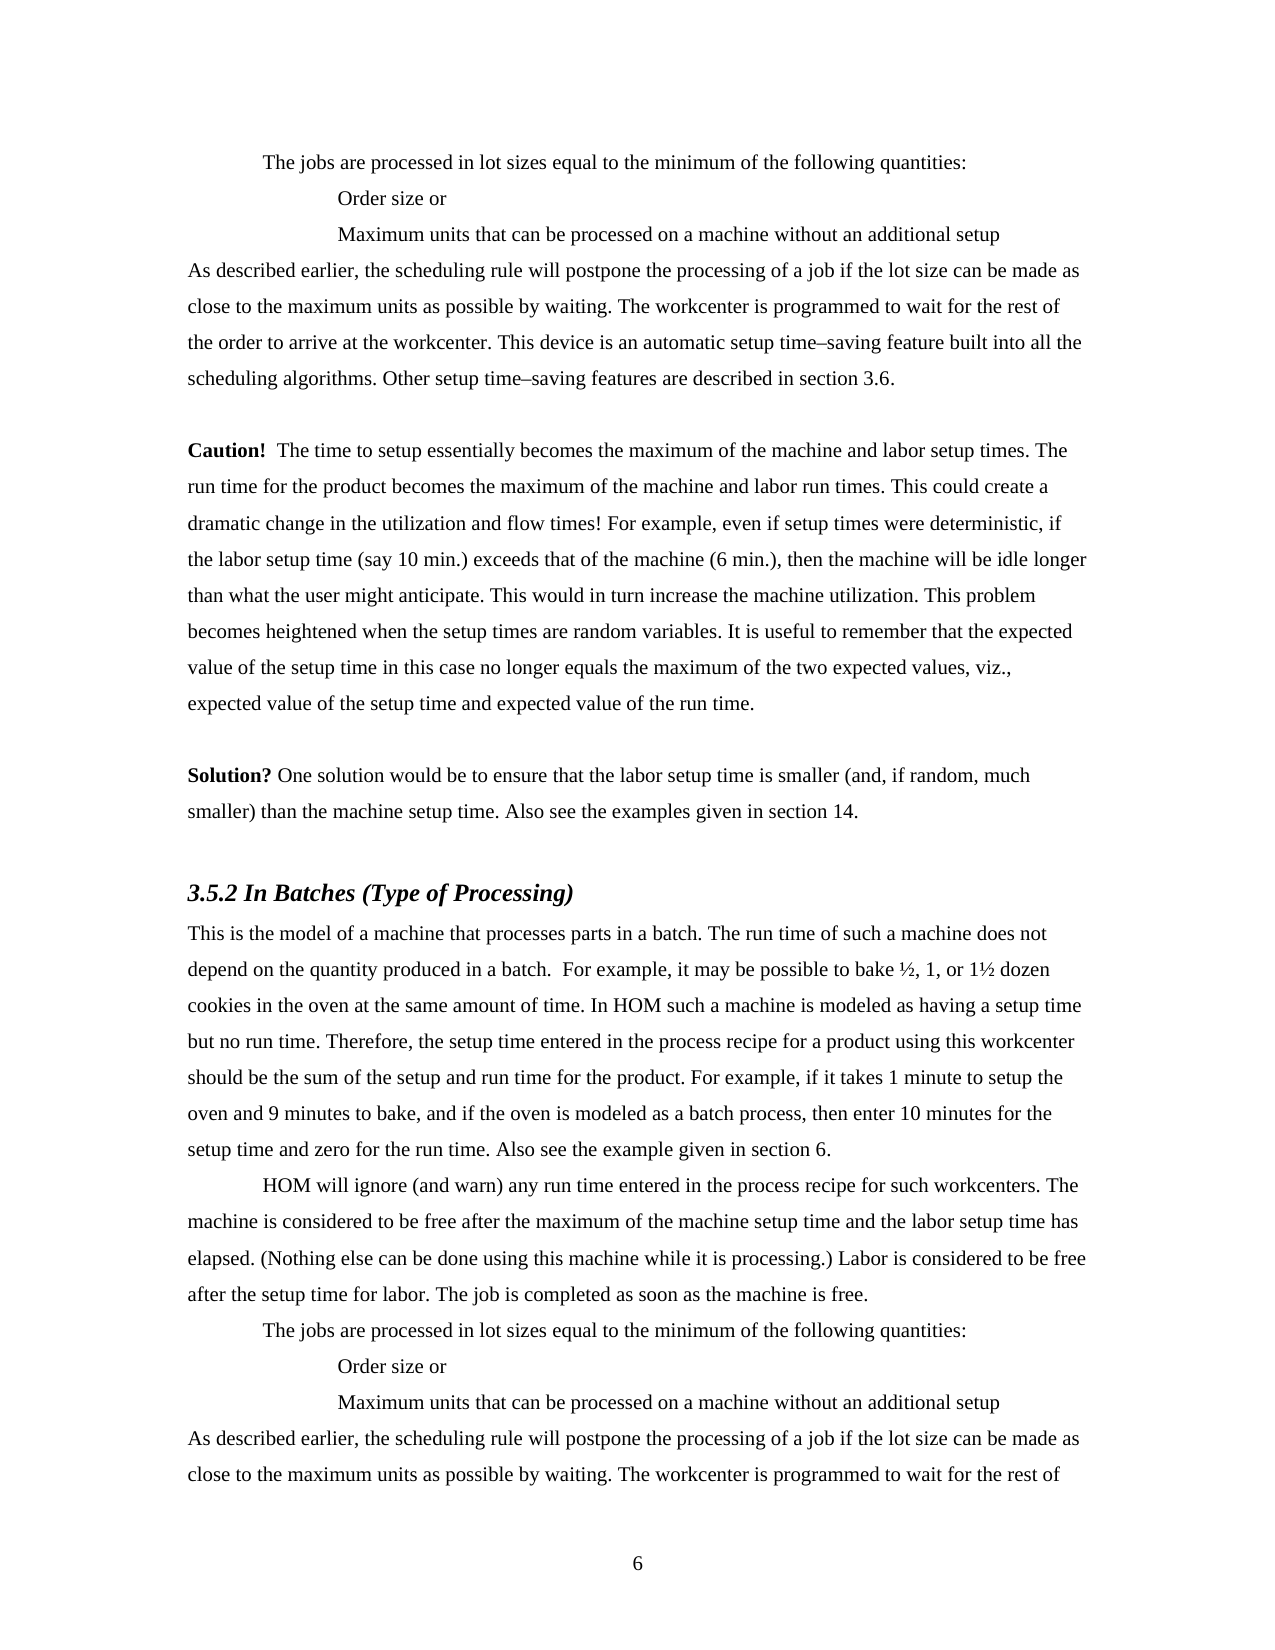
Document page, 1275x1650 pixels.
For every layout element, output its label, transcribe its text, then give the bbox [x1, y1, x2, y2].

text Order size or [262, 1353, 1087, 1378]
text 3.5.2 In Batches (Type of Processing) [187, 878, 1087, 907]
text This is the model of a machine that processes parts in a batch. The run time of such a machine does not depend on the quantity produced in a batch. For example, it may be possible to bake ½, 1, or 1½ dozen cookies in the oven at the same amount of time. In HOM such a machine is modeled as having a setup time but no run time. Therefore, the setup time entered in the process recipe for a product using this workcenter should be the sum of the setup and run time for the product. For example, if it takes 1 minute to setup the oven and 9 minutes to bake, and if the oven is modeled as a batch process, then enter 10 minutes for the setup time and zero for the run time. Also see the example given in section 6product_recipe. [187, 921, 1087, 1161]
text The jobs are processed in lot sizes equal to the minimum of the following quantities: [187, 150, 1087, 174]
text Order size or [262, 186, 1087, 210]
text The jobs are processed in lot sizes equal to the minimum of the following quantities: [187, 1317, 1087, 1342]
text Solution? One solution would be to ensure that the labor setup time is smaller (and, if random, much smaller) than the machine setup time. Also see the examples given in section 14. [187, 763, 1087, 823]
text Maximum units that can be processed on a machine without an additional setup [262, 1389, 1087, 1414]
text HOM will ignore (and warn) any run time entered in the process recipe for such workcenters. The machine is considered to be free after the maximum of the machine setup time and the labor setup time has elapsed. (Nothing else can be done using this machine while it is processing.) Labor is considered to be free after the setup time for labor. The job is completed as soon as the machine is free. [187, 1173, 1087, 1306]
text Maximum units that can be processed on a machine without an additional setup [262, 222, 1087, 246]
text Caution! The time to setup essentially becomes the maximum of the machine and labor setup times. The run time for the product becomes the maximum of the machine and labor run times. This could create a dramatic change in the utilization and flow times! For example, even if setup times were deterministic, if the labor setup time (say 10 min.) exceeds that of the machine (6 min.), then the machine will be idle longer than what the user might anticipate. This would in turn increase the machine utilization. This problem becomes heightened when the setup times are random variables. It is useful to remember that the expected value of the setup time in this case no longer equals the maximum of the two expected values, viz., expected value of the setup time and expected value of the run time. [187, 438, 1087, 715]
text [187, 1426, 1087, 1486]
